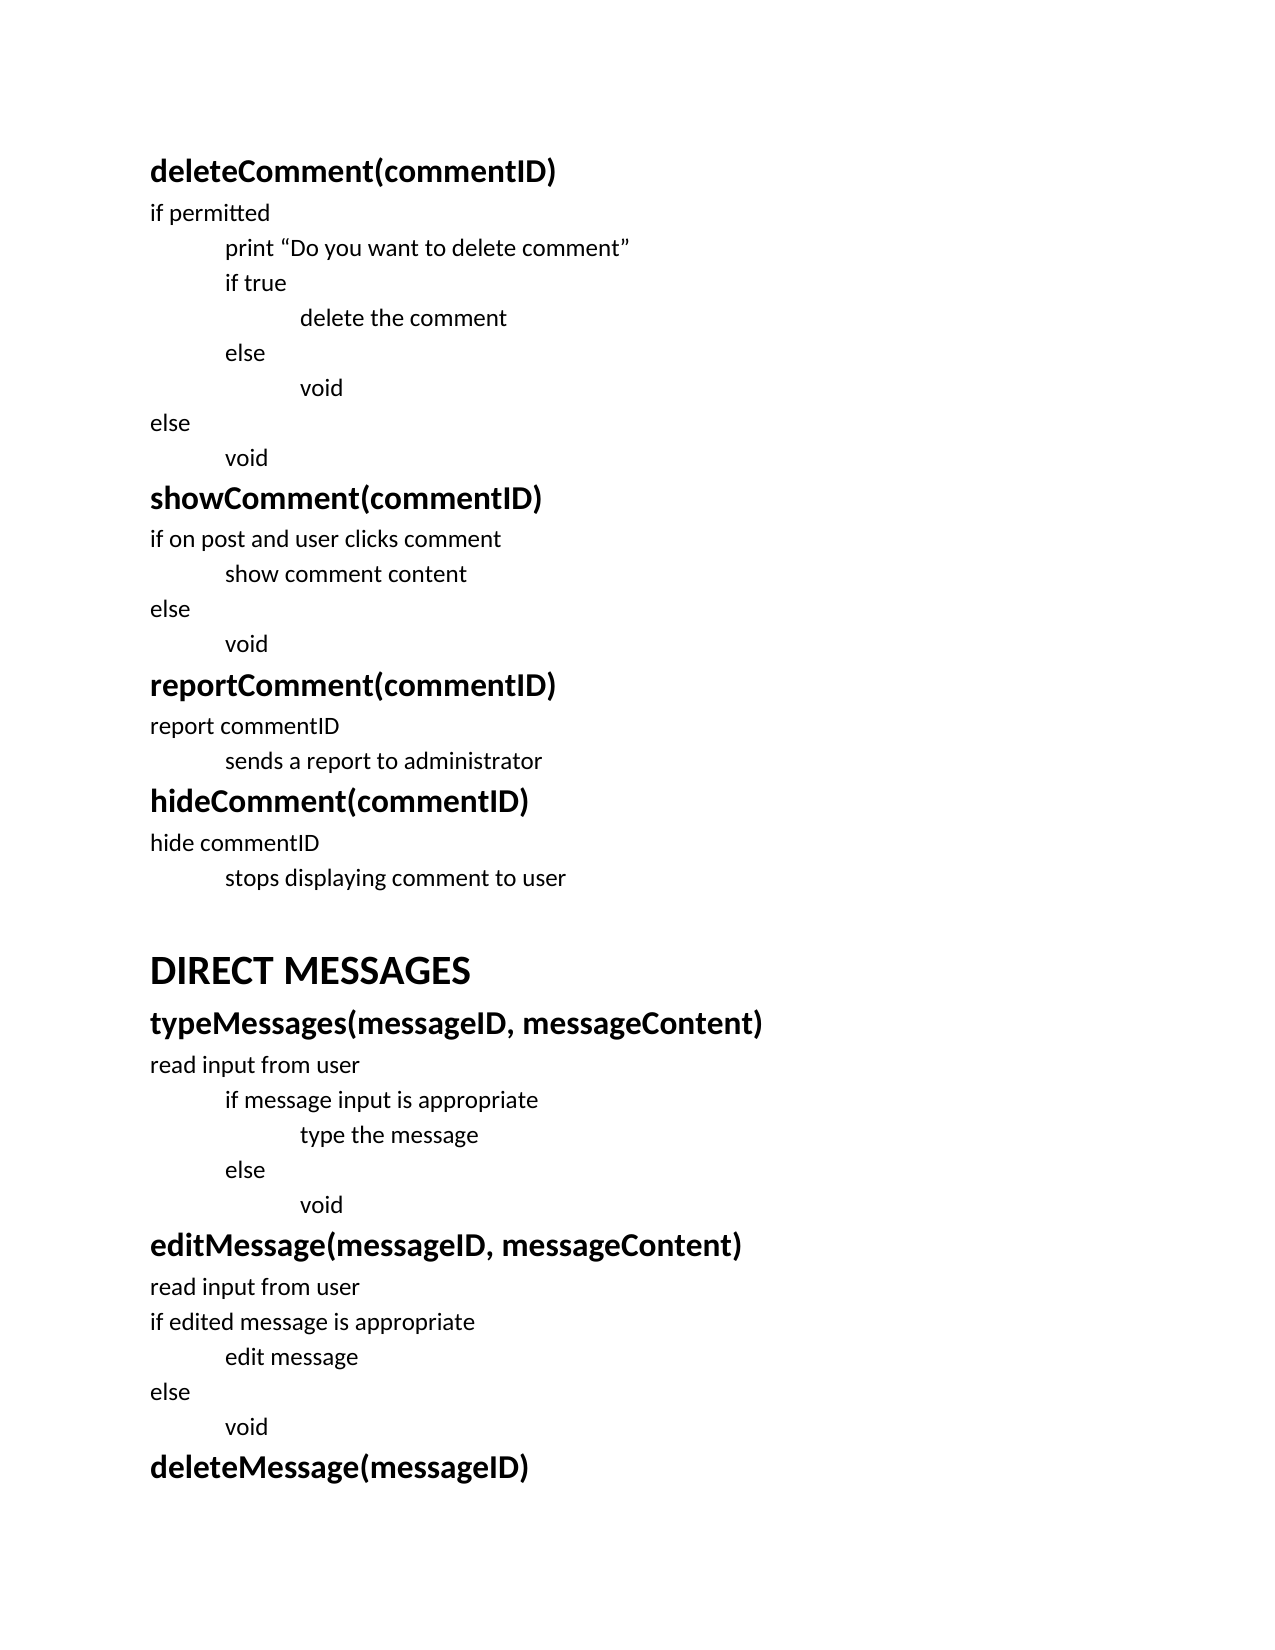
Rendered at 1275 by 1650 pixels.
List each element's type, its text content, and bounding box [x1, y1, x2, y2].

text deleteComment(commentID) [150, 150, 1125, 191]
text deleteMessage(messageID) [150, 1446, 1125, 1487]
text showComment(commentID) [150, 477, 1125, 517]
text if on post and user clicks comment [150, 523, 1125, 554]
text typeMessages(messageID, messageContent) [150, 1002, 1125, 1043]
text void [150, 628, 1125, 659]
text else [150, 1154, 1125, 1184]
text stops displaying comment to user [150, 862, 1125, 893]
text hide commentID [150, 827, 1125, 858]
text else [150, 407, 1125, 437]
text if true [150, 267, 1125, 297]
text void [150, 372, 1125, 402]
text edit message [150, 1341, 1125, 1371]
text hideComment(commentID) [150, 780, 1125, 821]
text DIRECT MESSAGES [150, 944, 1125, 995]
text void [150, 1189, 1125, 1219]
text reportComment(commentID) [150, 663, 1125, 704]
text else [150, 1376, 1125, 1406]
text type the message [150, 1119, 1125, 1149]
text void [150, 442, 1125, 472]
text if edited message is appropriate [150, 1306, 1125, 1336]
text editMessage(messageID, messageContent) [150, 1224, 1125, 1265]
text void [150, 1411, 1125, 1441]
text if message input is appropriate [150, 1084, 1125, 1114]
text show comment content [150, 558, 1125, 589]
text read input from user [150, 1049, 1125, 1079]
text else [150, 593, 1125, 624]
text if permitted [150, 197, 1125, 227]
text print “Do you want to delete comment” [150, 232, 1125, 262]
text else [150, 337, 1125, 367]
text sends a report to administrator [150, 745, 1125, 776]
text read input from user [150, 1271, 1125, 1301]
text delete the comment [150, 302, 1125, 332]
text report commentID [150, 710, 1125, 741]
